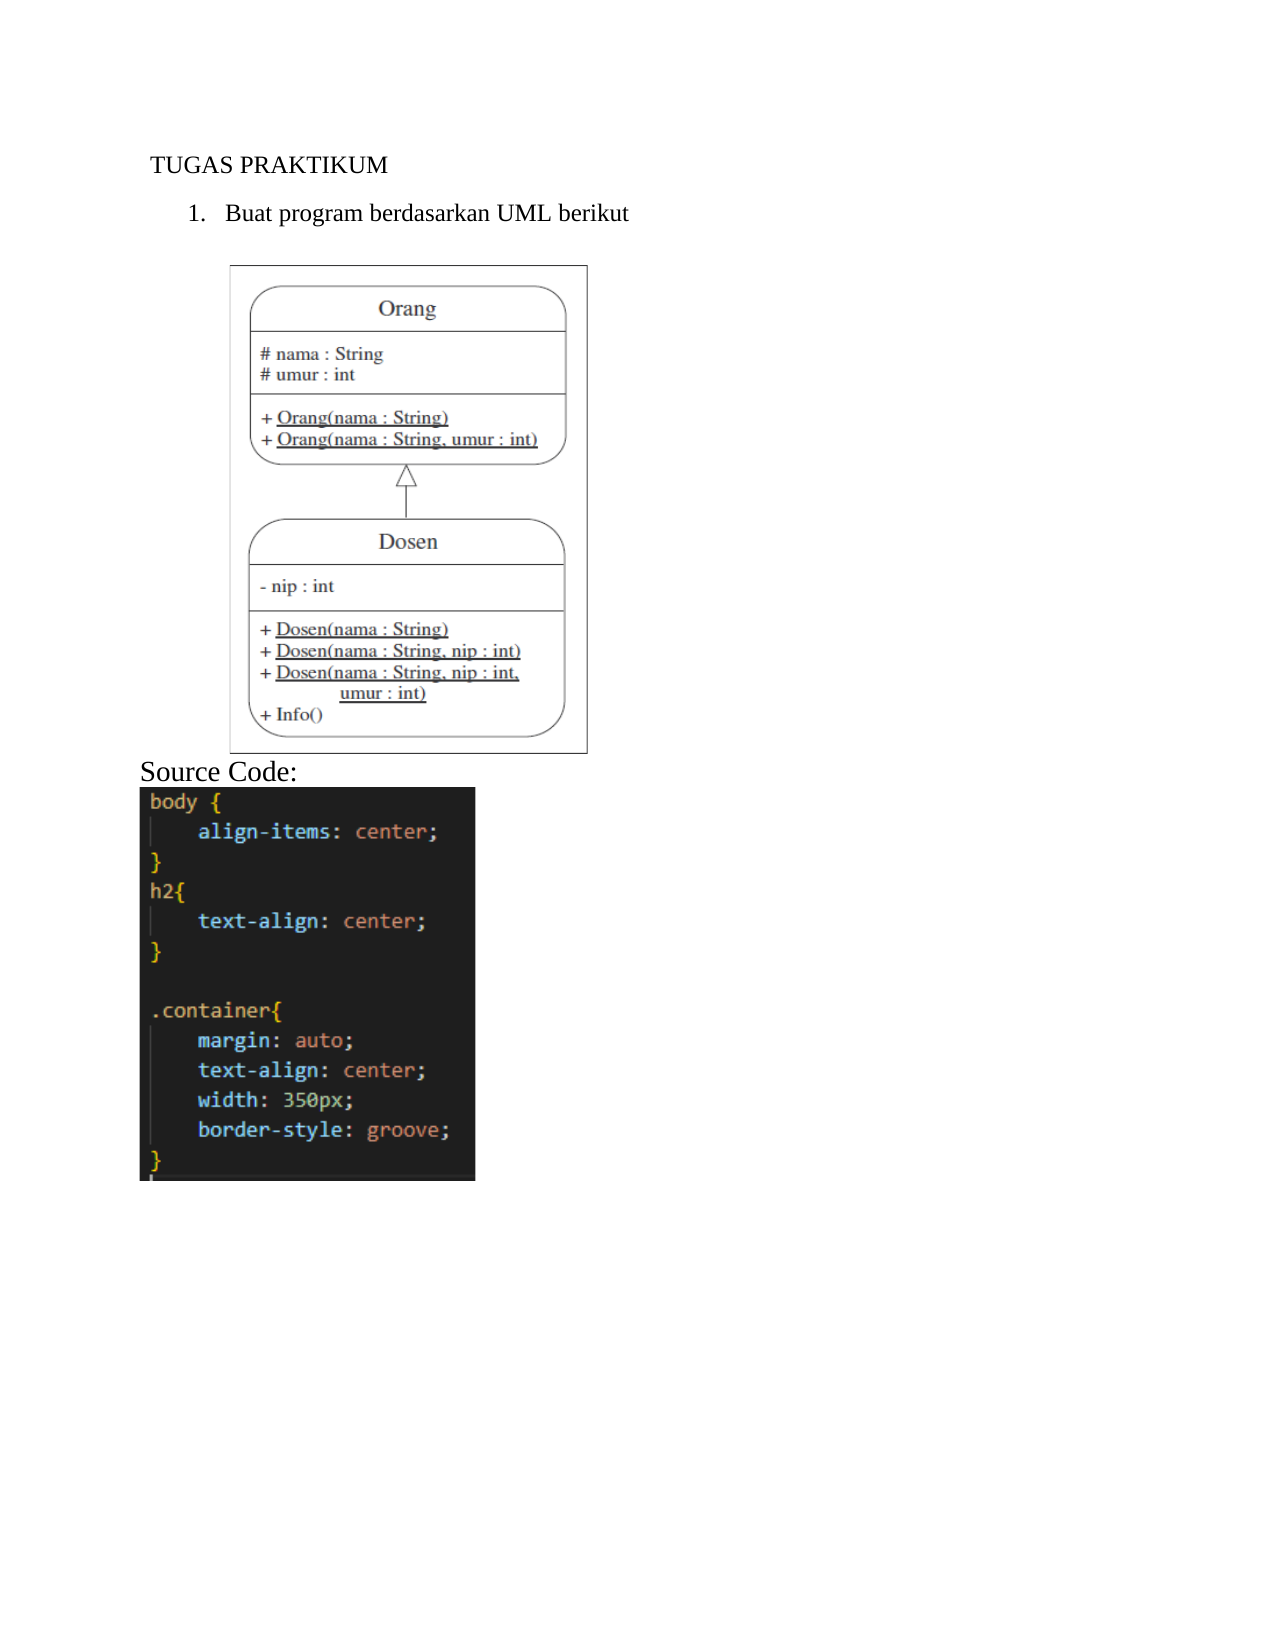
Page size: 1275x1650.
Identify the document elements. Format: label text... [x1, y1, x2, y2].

text TUGAS PRAKTIKUM [150, 150, 1137, 179]
picture [139, 787, 476, 1181]
list Buat program berdasarkan UML berikut [187, 198, 1137, 226]
picture [229, 265, 588, 754]
